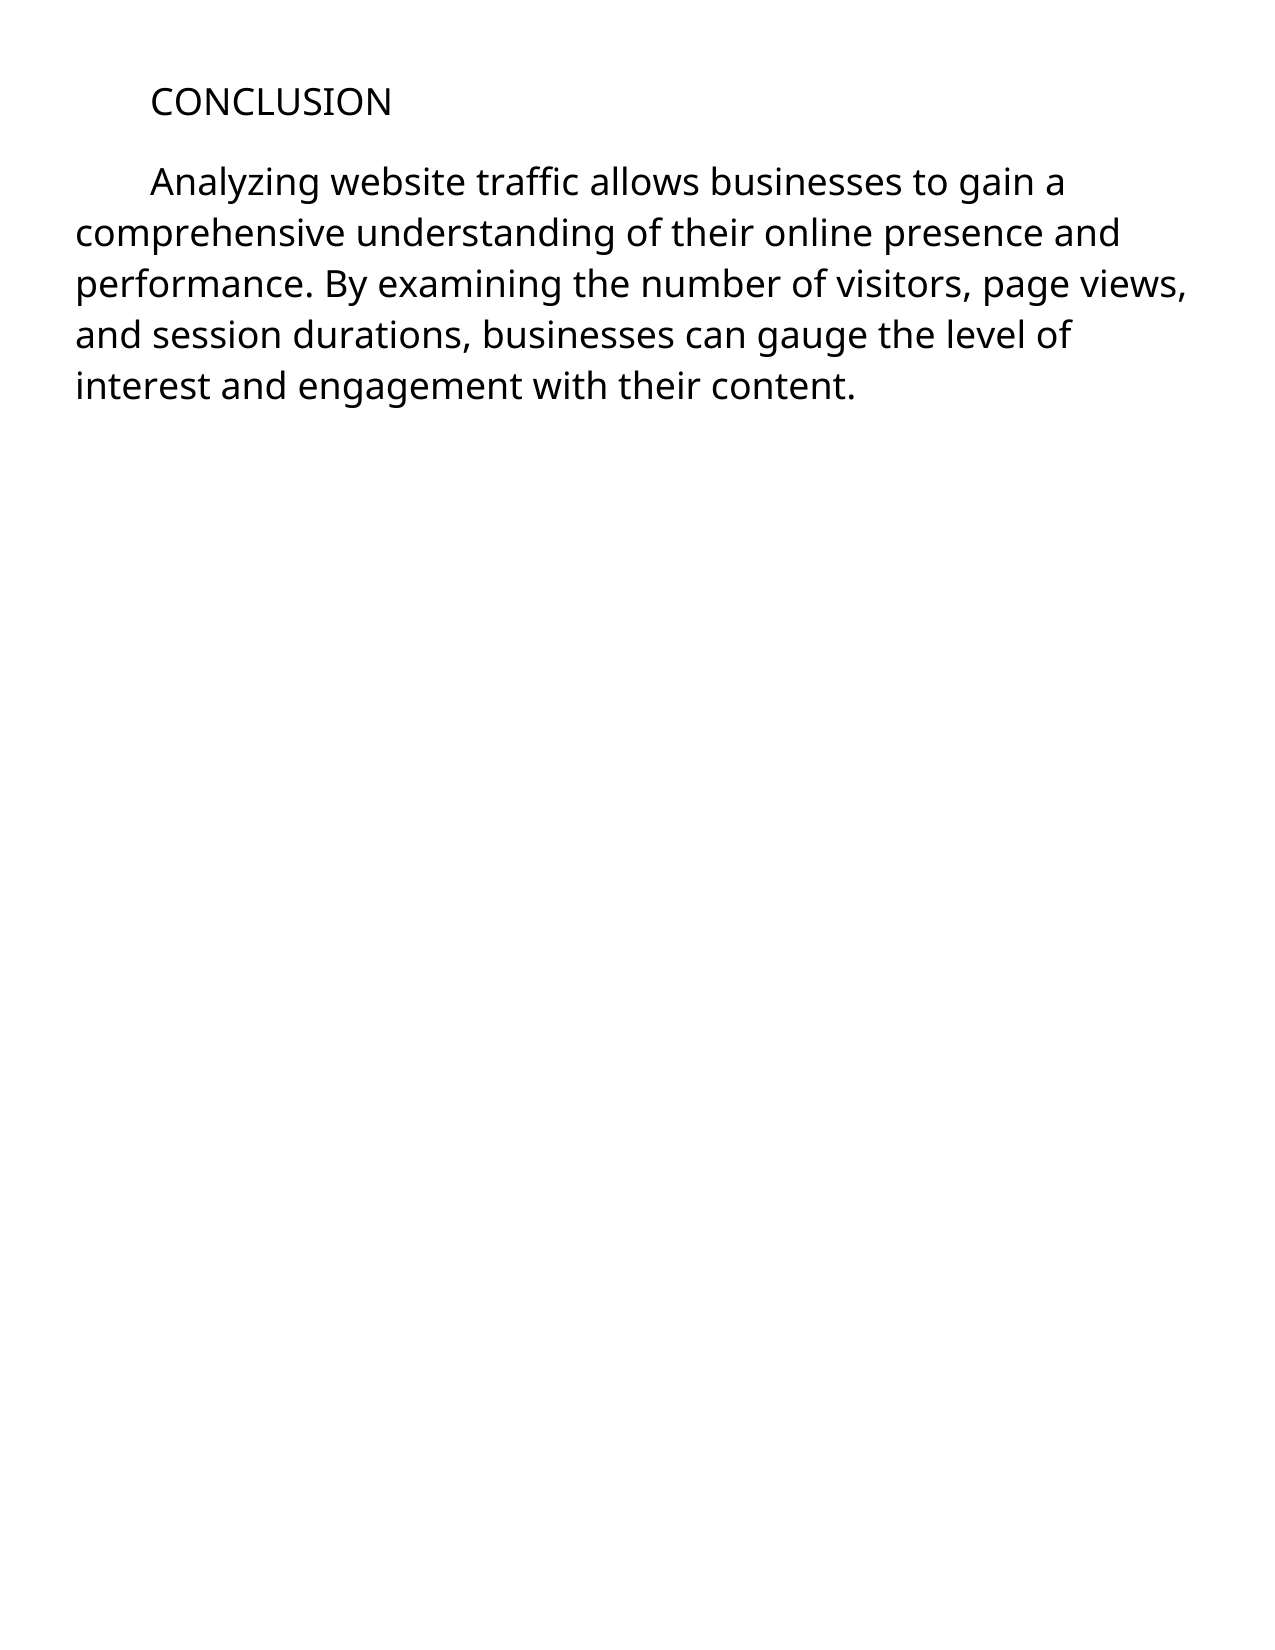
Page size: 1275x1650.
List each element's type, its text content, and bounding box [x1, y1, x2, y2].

text Analyzing website traffic allows businesses to gain a comprehensive understanding of their online presence and performance. By examining the number of visitors, page views, and session durations, businesses can gauge the level of interest and engagement with their content. [75, 155, 1200, 410]
text CONCLUSION [75, 75, 1200, 126]
